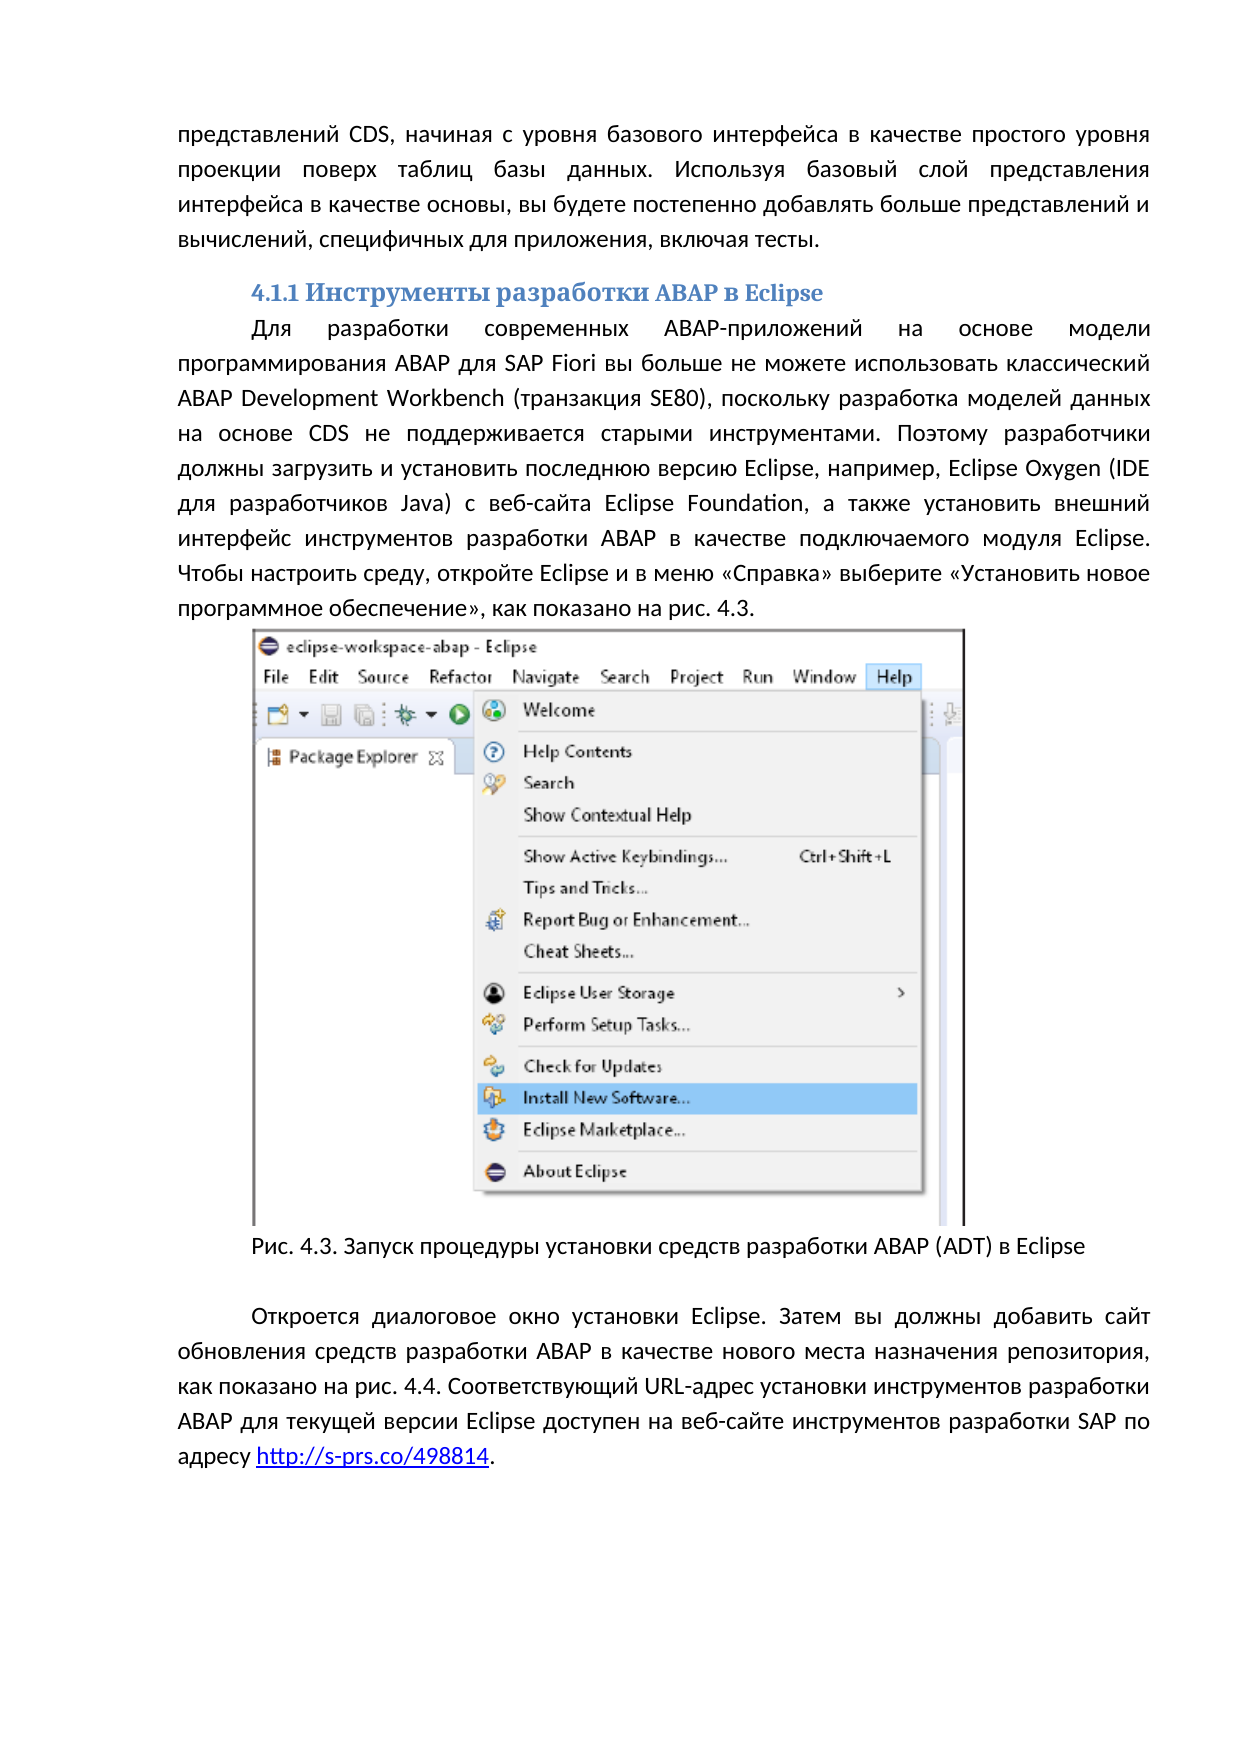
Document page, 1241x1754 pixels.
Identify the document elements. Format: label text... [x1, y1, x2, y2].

subtitle 4.1.1 Инструменты разработки ABAP в Eclipse [177, 279, 1152, 308]
text Для разработки современных ABAP-приложений на основе модели программирования ABAP для SAP Fiori вы больше не можете использовать классический ABAP Development Workbench (транзакция SE80), поскольку разработка моделей данных на основе CDS не поддерживается старыми инструментами. Поэтому разработчики должны загрузить и установить последнюю версию Eclipse, например, Eclipse Oxygen (IDE для разработчиков Java) с веб-сайта Eclipse Foundation, а также установить внешний интерфейс инструментов разработки ABAP в качестве подключаемого модуля Eclipse. Чтобы настроить среду, откройте Eclipse и в меню «Справка» выберите «Установить новое программное обеспечение», как показано на рис. 4.3. [177, 312, 1152, 622]
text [177, 118, 1152, 254]
text Откроется диалоговое окно установки Eclipse. Затем вы должны добавить сайт обновления средств разработки ABAP в качестве нового места назначения репозитория, как показано на рис. 4.4. Соответствующий URL-адрес установки инструментов разработки ABAP для текущей версии Eclipse доступен на веб-сайте инструментов разработки SAP по адресу http://s-prs.co/498814. [177, 1300, 1152, 1471]
text Рис. 4.3. Запуск процедуры установки средств разработки ABAP (ADT) в Eclipse [177, 1230, 1152, 1261]
picture [251, 627, 966, 1226]
